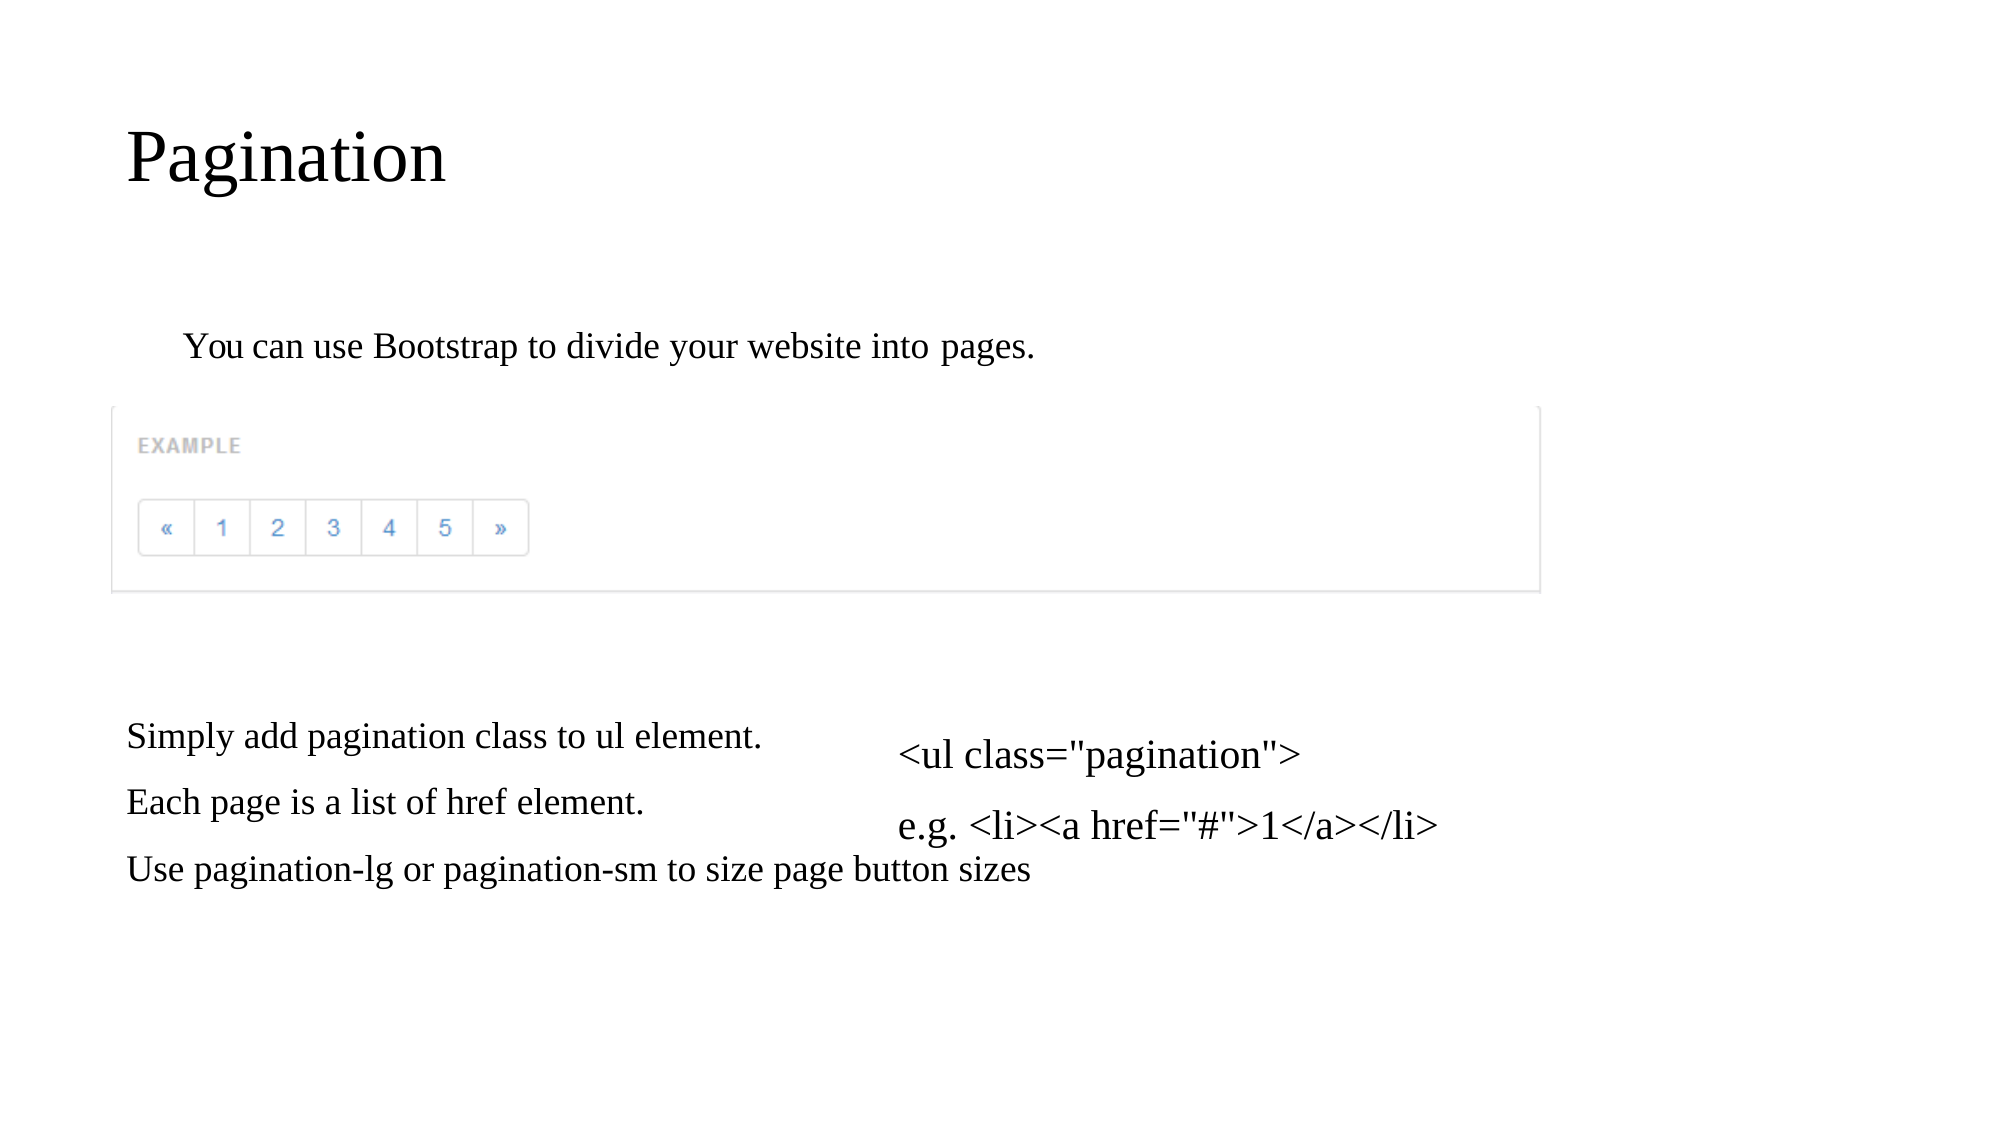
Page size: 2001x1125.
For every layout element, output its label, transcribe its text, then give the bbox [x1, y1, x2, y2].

text Pagination [126, 111, 1831, 198]
text Simply add pagination class to ul element. Each page is a list of href element. [126, 714, 841, 822]
text e.g. <li><a href="#">1</a></li> [898, 801, 1831, 849]
subtitle <ul class="pagination"> [898, 729, 1831, 777]
text You can use Bootstrap to divide your website into pages. [126, 324, 1831, 367]
text Use pagination-lg or pagination-sm to size page button sizes [126, 849, 1831, 890]
picture [111, 406, 1543, 594]
